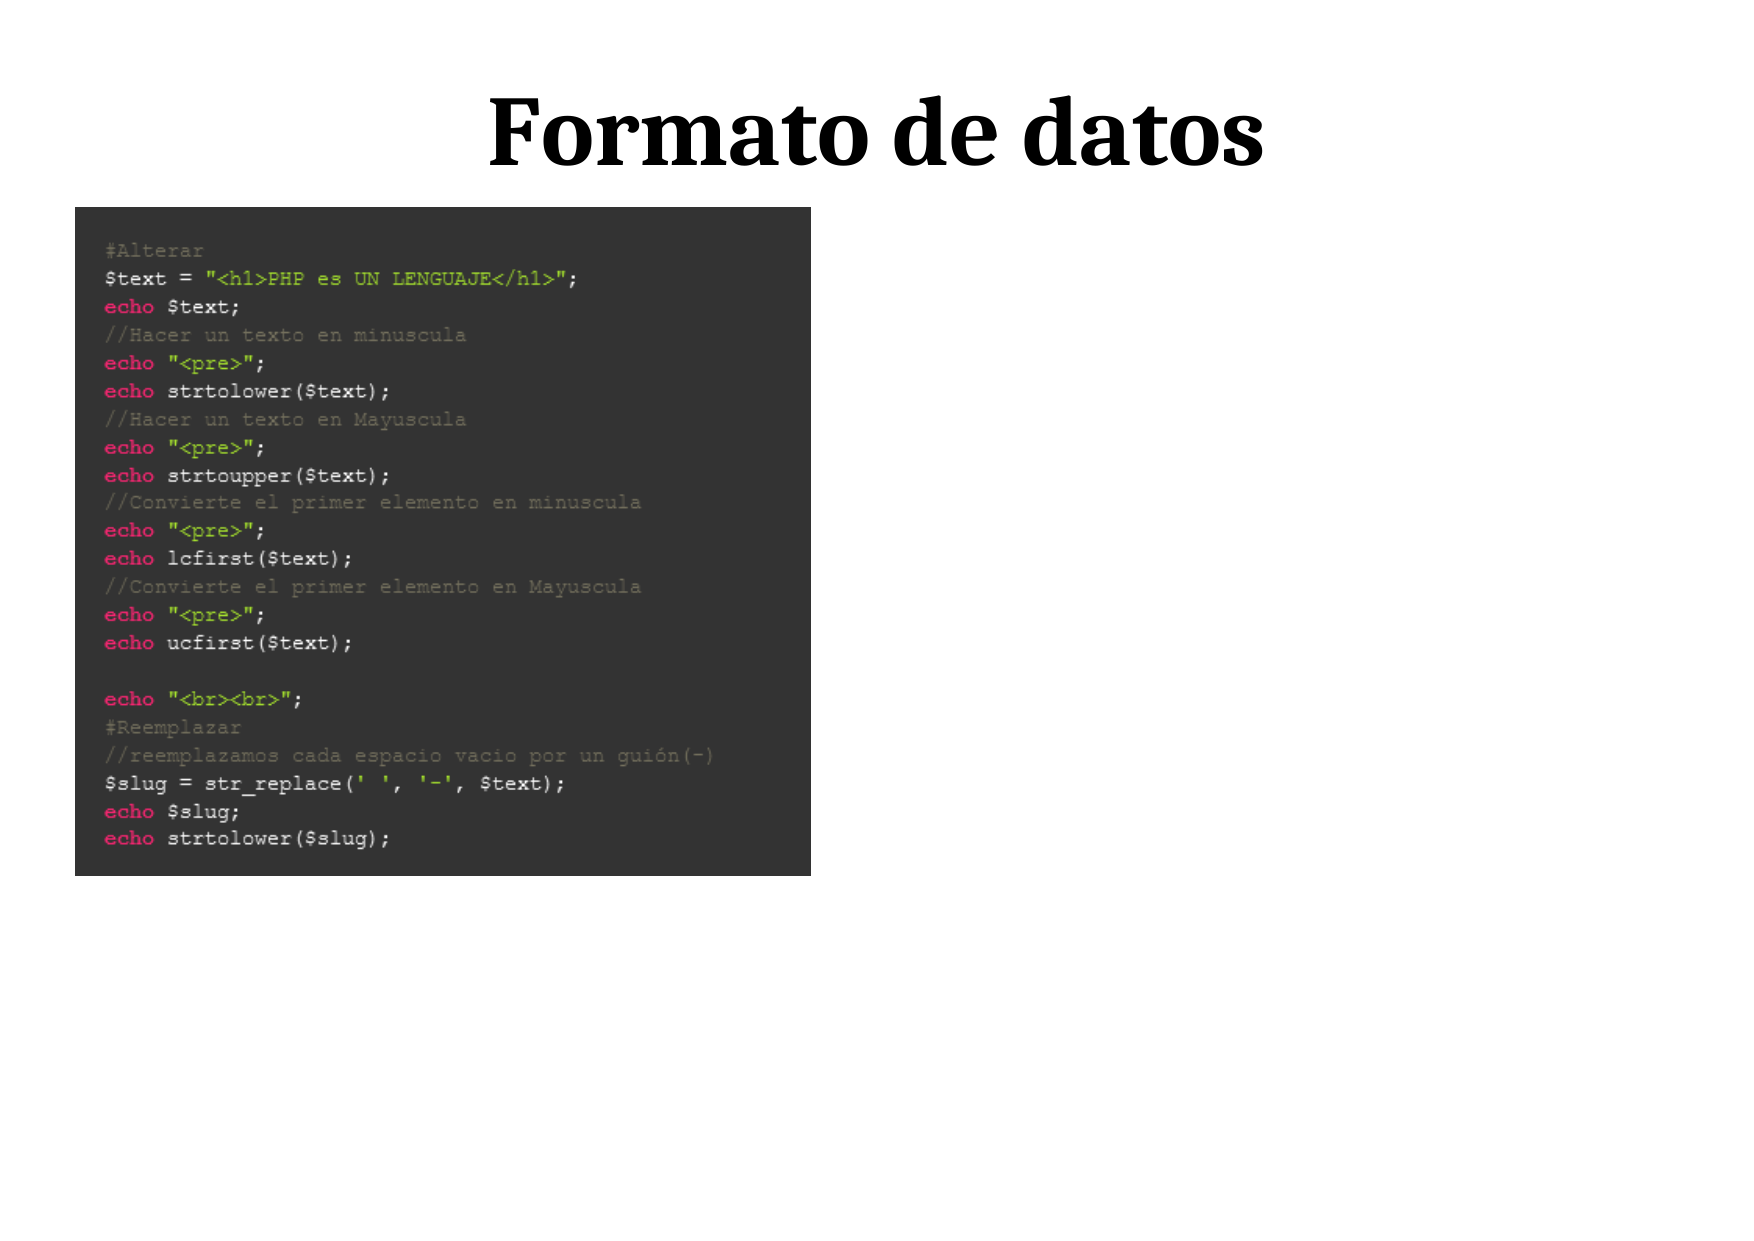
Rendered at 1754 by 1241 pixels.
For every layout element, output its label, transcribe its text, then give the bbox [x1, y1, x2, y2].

picture [75, 207, 811, 876]
subtitle Formato de datos [75, 75, 1679, 190]
